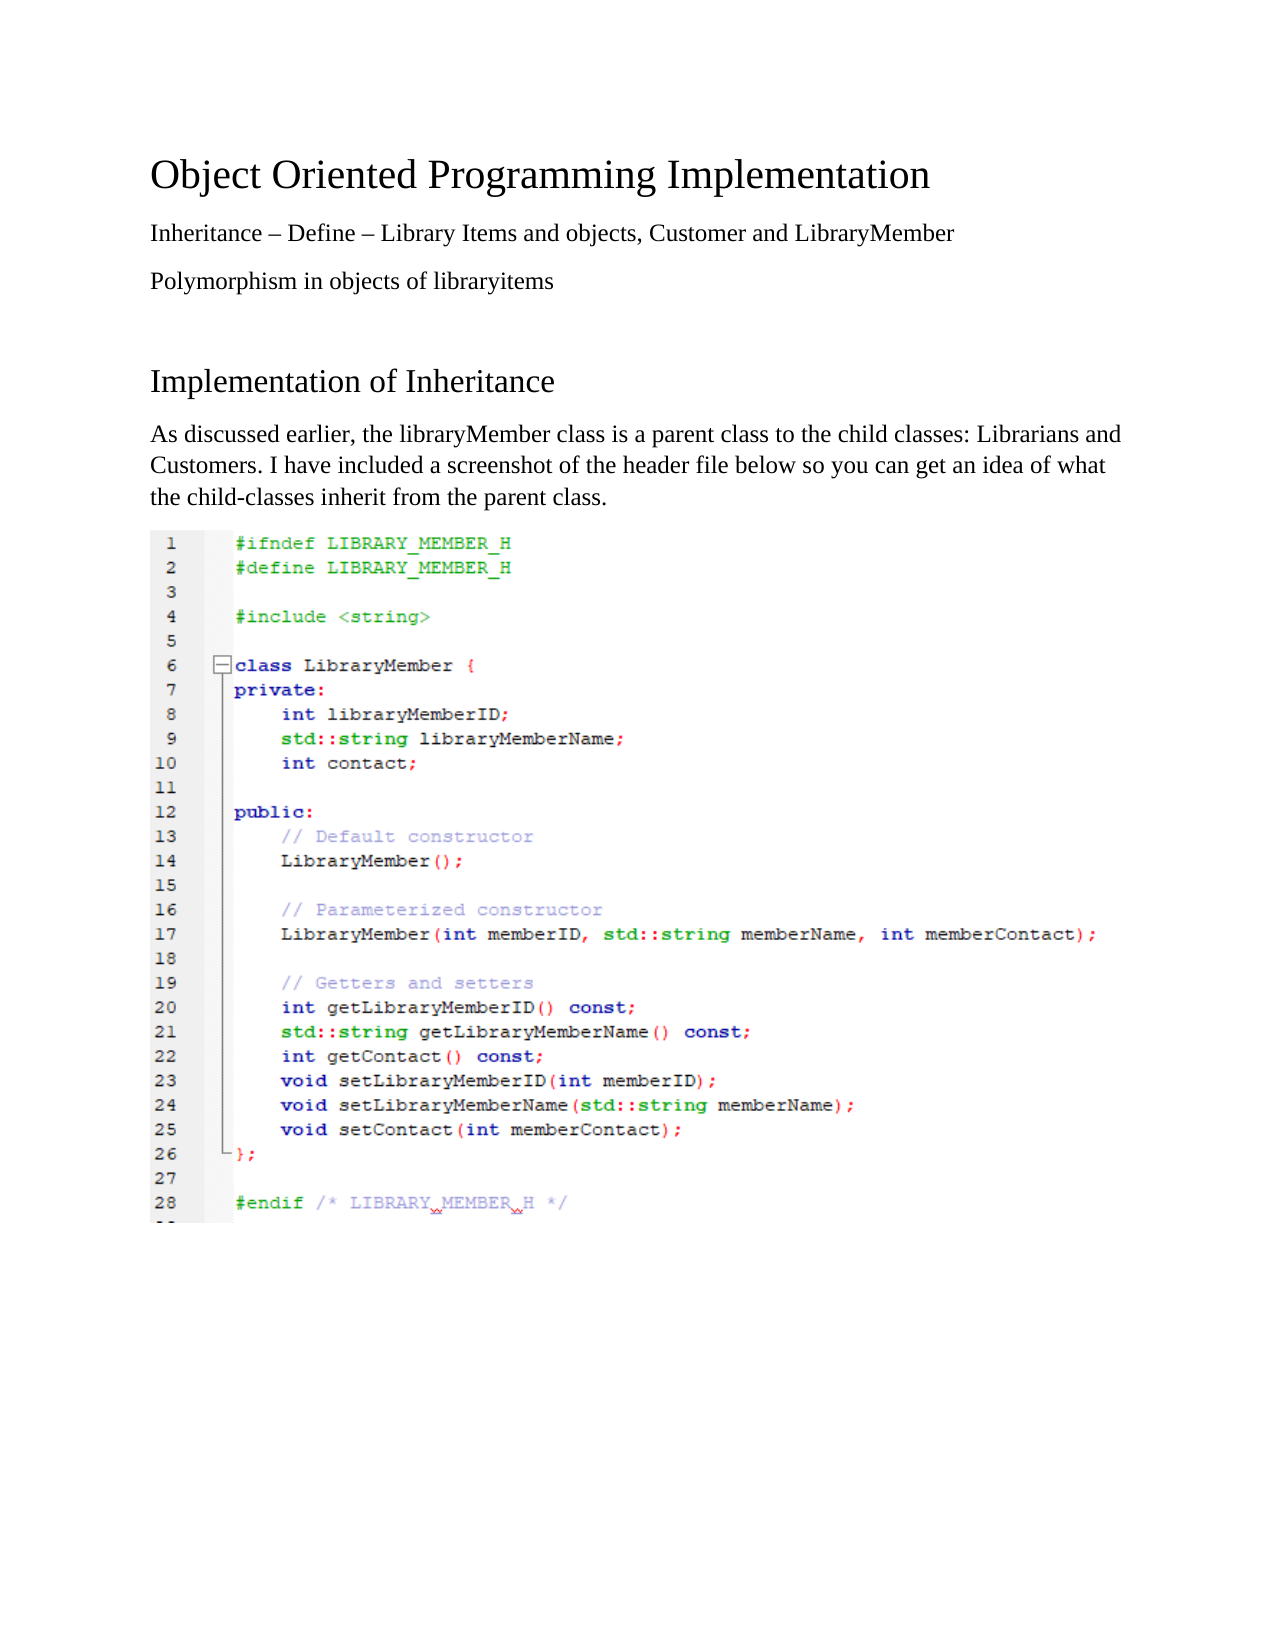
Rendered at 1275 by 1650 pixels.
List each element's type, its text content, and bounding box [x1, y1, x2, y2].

picture [150, 529, 1125, 1223]
text Object Oriented Programming Implementation [150, 150, 1125, 198]
text As discussed earlier, the libraryMember class is a parent class to the child classes: Librarians and Customers. I have included a screenshot of the header file below so you can get an idea of what the child-classes inherit from the parent class. [150, 419, 1125, 510]
text Implementation of Inheritance [150, 361, 1125, 400]
text Polymorphism in objects of libraryitems [150, 266, 1125, 295]
text Inheritance – Define – Library Items and objects, Customer and LibraryMember [150, 218, 1125, 247]
